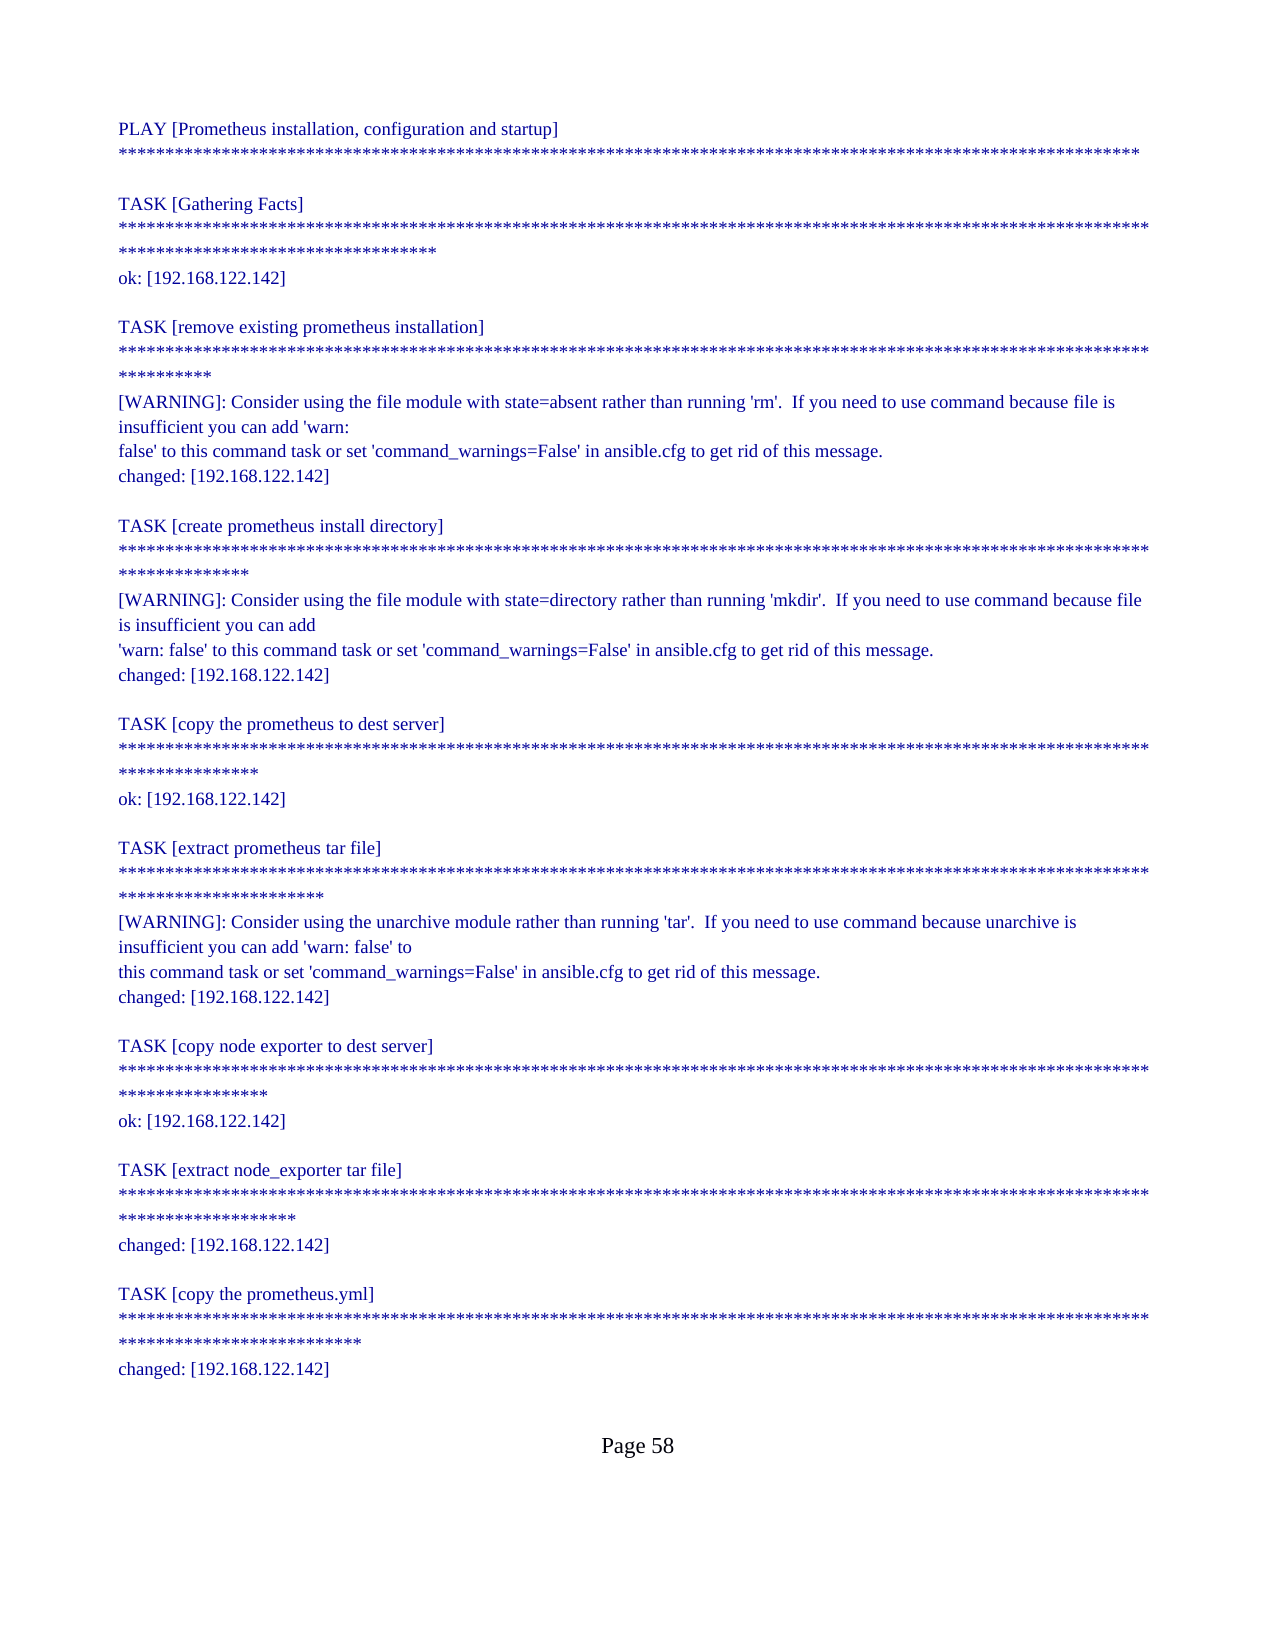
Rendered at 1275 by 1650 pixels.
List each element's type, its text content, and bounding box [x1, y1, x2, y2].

text [WARNING]: Consider using the file module with state=absent rather than running 'rm'. If you need to use command because file is insufficient you can add 'warn: [118, 391, 1157, 437]
text [WARNING]: Consider using the file module with state=directory rather than running 'mkdir'. If you need to use command because file is insufficient you can add [118, 589, 1157, 636]
text TASK [create prometheus install directory] **************************************************************************************************************************** [118, 515, 1157, 586]
text TASK [copy the prometheus to dest server] ***************************************************************************************************************************** [118, 713, 1157, 784]
text TASK [copy node exporter to dest server] ****************************************************************************************************************************** [118, 1035, 1157, 1107]
text changed: [192.168.122.142] [118, 986, 1157, 1007]
text this command task or set 'command_warnings=False' in ansible.cfg to get rid of this message. [118, 961, 1157, 983]
text 'warn: false' to this command task or set 'command_warnings=False' in ansible.cfg to get rid of this message. [118, 639, 1157, 660]
text ok: [192.168.122.142] [118, 267, 1157, 288]
text TASK [Gathering Facts] ************************************************************************************************************************************************ [118, 192, 1157, 264]
text changed: [192.168.122.142] [118, 663, 1157, 685]
text TASK [remove existing prometheus installation] ************************************************************************************************************************ [118, 316, 1157, 388]
text TASK [extract prometheus tar file] ************************************************************************************************************************************ [118, 837, 1157, 908]
text [WARNING]: Consider using the unarchive module rather than running 'tar'. If you need to use command because unarchive is insufficient you can add 'warn: false' to [118, 911, 1157, 958]
text PLAY [Prometheus installation, configuration and startup] ************************************************************************************************************* [118, 118, 1157, 164]
text TASK [copy the prometheus.yml] **************************************************************************************************************************************** [118, 1283, 1157, 1354]
text changed: [192.168.122.142] [118, 1358, 1157, 1379]
text ok: [192.168.122.142] [118, 1110, 1157, 1131]
text changed: [192.168.122.142] [118, 1234, 1157, 1255]
text false' to this command task or set 'command_warnings=False' in ansible.cfg to get rid of this message. [118, 440, 1157, 462]
text changed: [192.168.122.142] [118, 465, 1157, 487]
text TASK [extract node_exporter tar file] ********************************************************************************************************************************* [118, 1159, 1157, 1231]
text ok: [192.168.122.142] [118, 787, 1157, 809]
